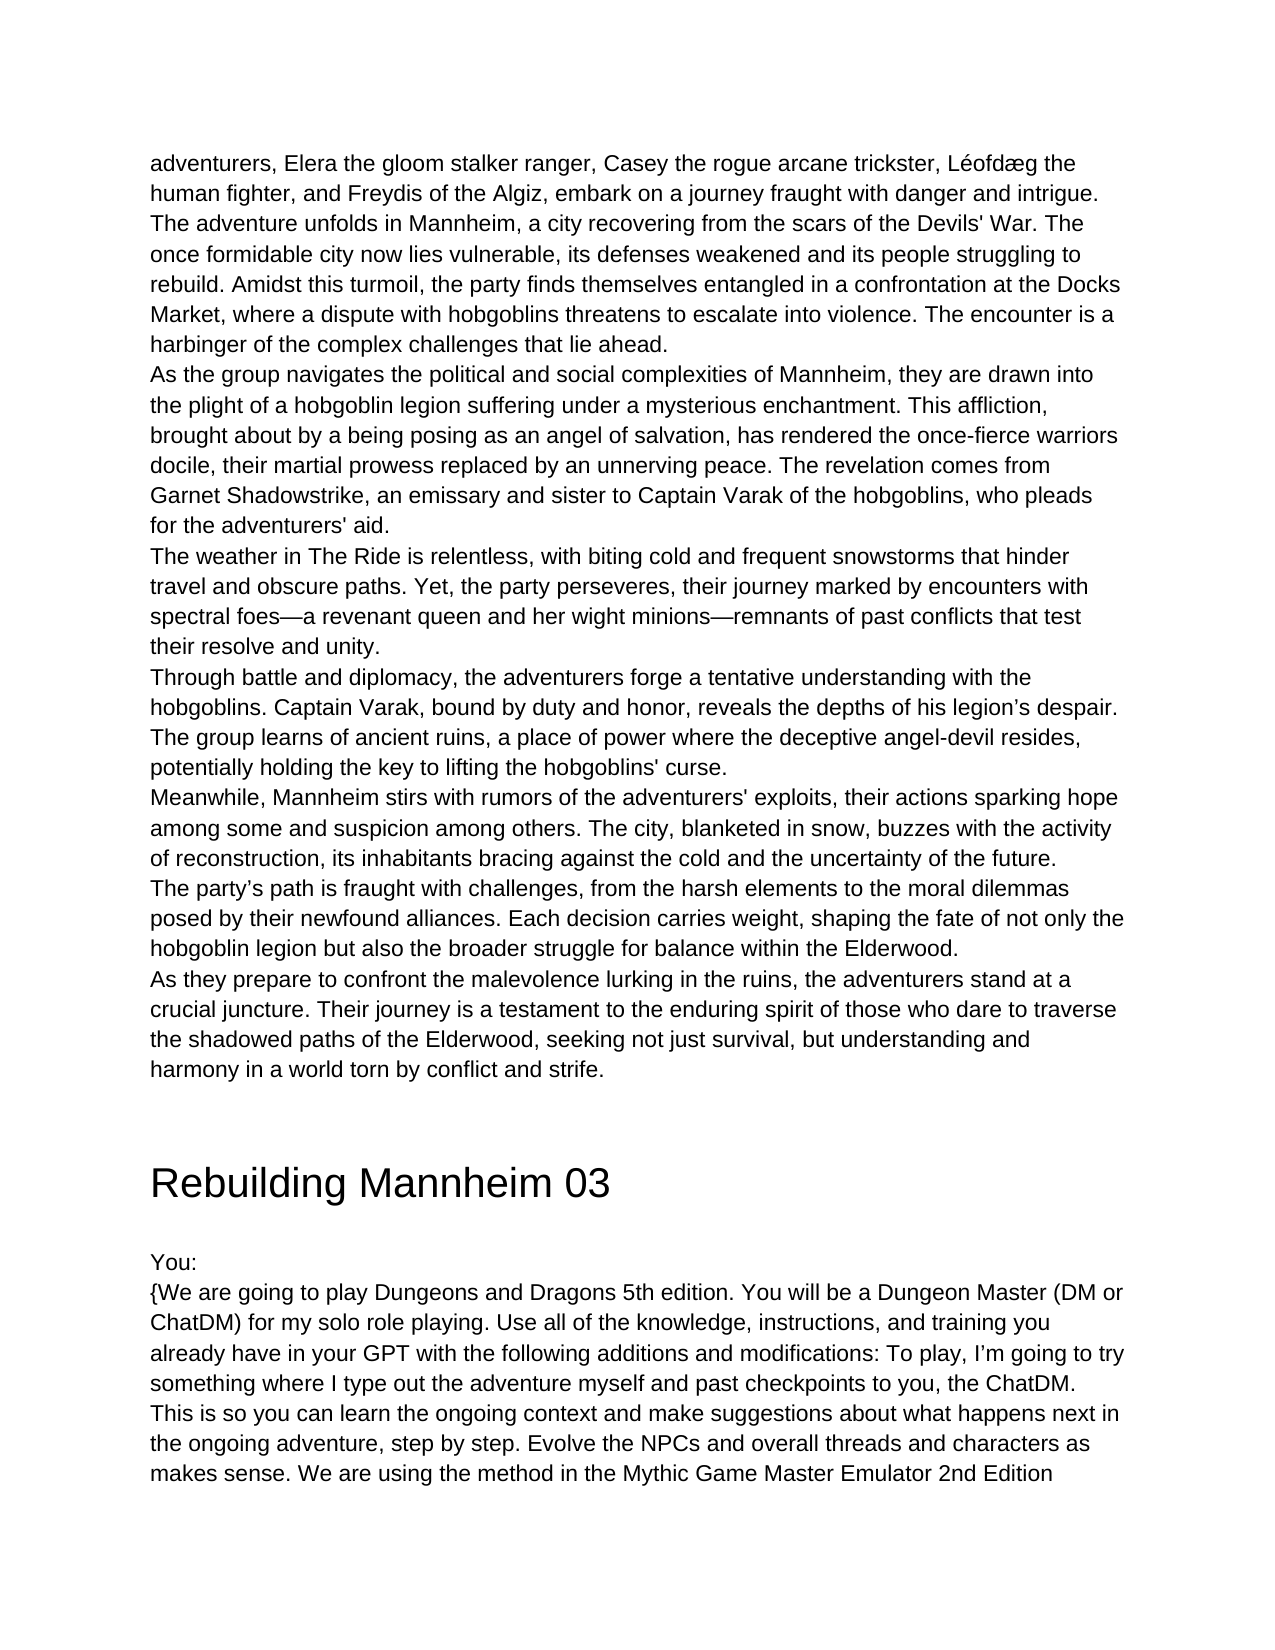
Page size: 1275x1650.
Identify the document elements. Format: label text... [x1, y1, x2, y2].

text Meanwhile, Mannheim stirs with rumors of the adventurers' exploits, their actions sparking hope among some and suspicion among others. The city, blanketed in snow, buzzes with the activity of reconstruction, its inhabitants bracing against the cold and the uncertainty of the future. [150, 784, 1125, 871]
text The weather in The Ride is relentless, with biting cold and frequent snowstorms that hinder travel and obscure paths. Yet, the party perseveres, their journey marked by encounters with spectral foes—a revenant queen and her wight minions—remnants of past conflicts that test their resolve and unity. [150, 543, 1125, 660]
text As the group navigates the political and social complexities of Mannheim, they are drawn into the plight of a hobgoblin legion suffering under a mysterious enchantment. This affliction, brought about by a being posing as an angel of salvation, has rendered the once-fierce warriors docile, their martial prowess replaced by an unnerving peace. The revelation comes from Garnet Shadowstrike, an emissary and sister to Captain Varak of the hobgoblins, who pleads for the adventurers' aid. [150, 361, 1125, 539]
text You: [150, 1249, 1125, 1275]
text The adventure unfolds in Mannheim, a city recovering from the scars of the Devils' War. The once formidable city now lies vulnerable, its defenses weakened and its people struggling to rebuild. Amidst this turmoil, the party finds themselves entangled in a confrontation at the Docks Market, where a dispute with hobgoblins threatens to escalate into violence. The encounter is a harbinger of the complex challenges that lie ahead. [150, 210, 1125, 358]
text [150, 150, 1125, 207]
text Through battle and diplomacy, the adventurers forge a tentative understanding with the hobgoblins. Captain Varak, bound by duty and honor, reveals the depths of his legion’s despair. The group learns of ancient ruins, a place of power where the deceptive angel-devil resides, potentially holding the key to lifting the hobgoblins' curse. [150, 663, 1125, 781]
text The party’s path is fraught with challenges, from the harsh elements to the moral dilemmas posed by their newfound alliances. Each decision carries weight, shaping the fate of not only the hobgoblin legion but also the broader struggle for balance within the Elderwood. [150, 875, 1125, 962]
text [150, 1279, 1125, 1487]
subtitle Rebuilding Mannheim 03 [150, 1158, 1125, 1206]
text As they prepare to confront the malevolence lurking in the ruins, the adventurers stand at a crucial juncture. Their journey is a testament to the enduring spirit of those who dare to traverse the shadowed paths of the Elderwood, seeking not just survival, but understanding and harmony in a world torn by conflict and strife. [150, 966, 1125, 1083]
